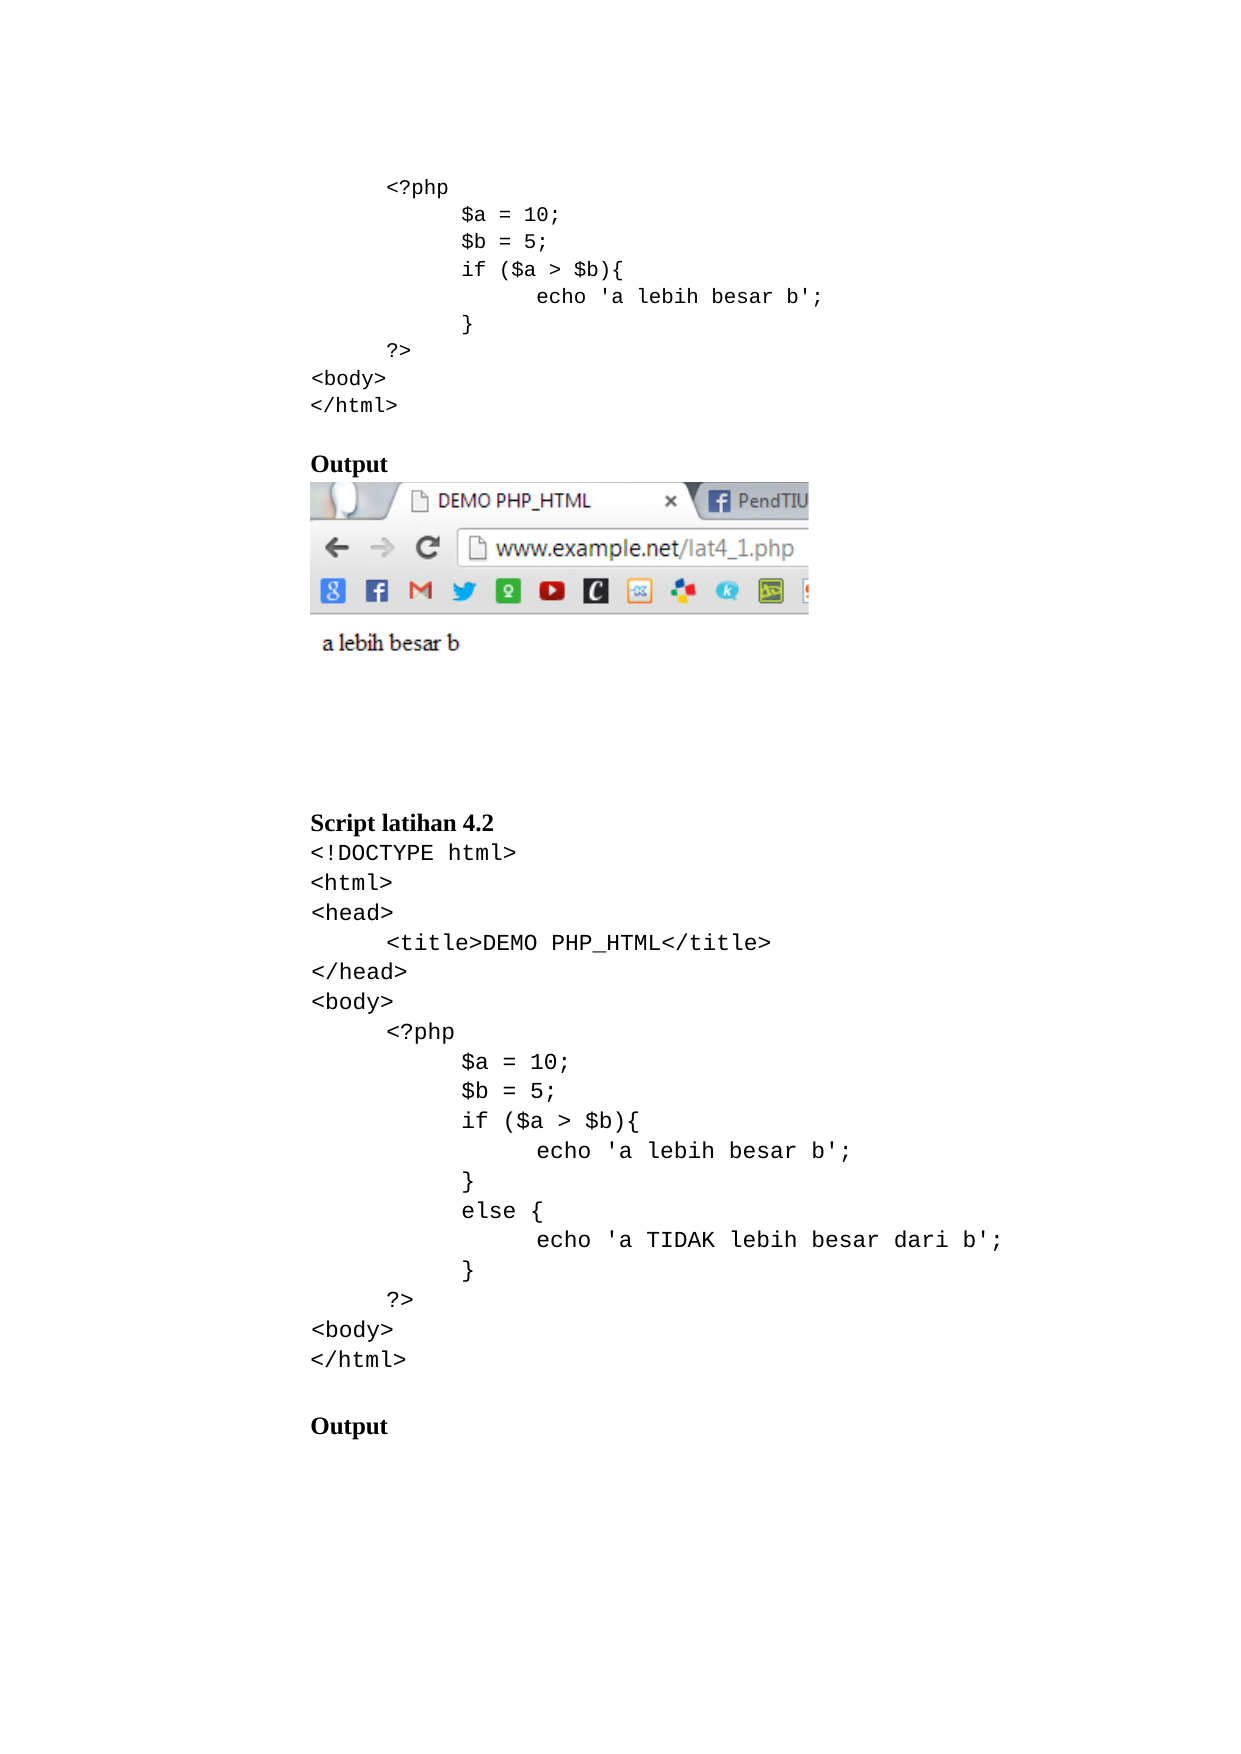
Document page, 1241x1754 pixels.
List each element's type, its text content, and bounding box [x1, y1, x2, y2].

list $b = 5; [310, 232, 1063, 255]
list <head> [310, 901, 1063, 927]
list </html> [310, 395, 1063, 418]
list if ($a > $b){ [310, 1109, 1063, 1136]
list <body> [310, 990, 1063, 1016]
list } [310, 313, 1063, 337]
list if ($a > $b){ [310, 259, 1063, 282]
list Script latihan 4.2 [310, 808, 1063, 837]
list } [310, 1258, 1063, 1284]
list } [310, 1169, 1063, 1195]
list <!DOCTYPE html> [310, 841, 1063, 867]
list <body> [310, 1318, 1063, 1344]
list Output [310, 449, 1063, 478]
list Output [310, 1411, 1063, 1439]
list <body> [310, 367, 1063, 391]
list </head> [310, 961, 1063, 987]
list <html> [310, 871, 1063, 897]
list echo 'a lebih besar b'; [310, 1139, 1063, 1165]
list $a = 10; [310, 1050, 1063, 1076]
list $a = 10; [310, 204, 1063, 228]
list ?> [310, 340, 1063, 364]
list $b = 5; [310, 1080, 1063, 1106]
list <title>DEMO PHP_HTML</title> [310, 931, 1063, 957]
list ?> [310, 1288, 1063, 1314]
list else { [310, 1199, 1063, 1225]
list echo 'a lebih besar b'; [310, 286, 1063, 309]
picture [310, 482, 809, 772]
list </html> [310, 1348, 1063, 1374]
list <?php [310, 1020, 1063, 1046]
list <?php [310, 177, 1063, 201]
list echo 'a TIDAK lebih besar dari b'; [310, 1229, 1063, 1255]
